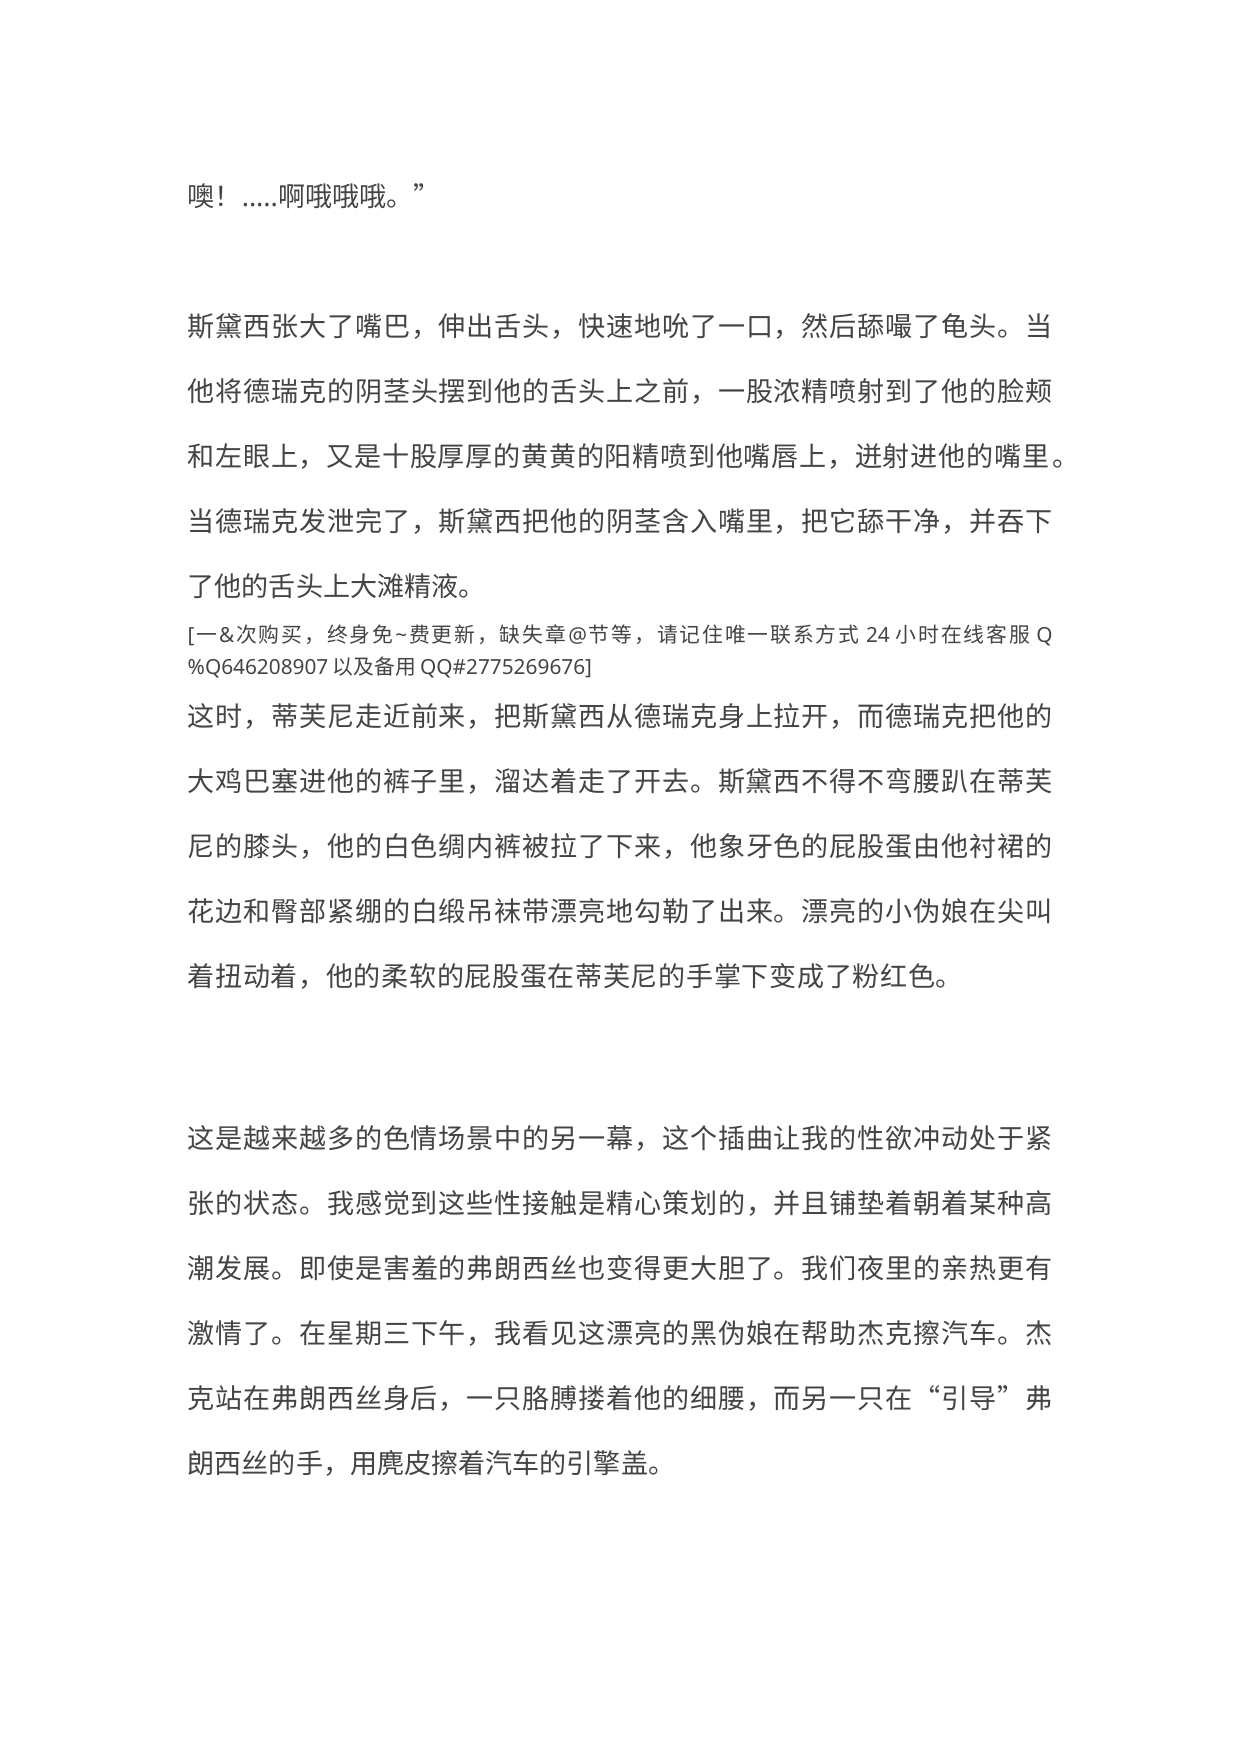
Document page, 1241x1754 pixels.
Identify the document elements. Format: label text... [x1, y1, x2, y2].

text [187, 162, 1053, 227]
text 这是越来越多的色情场景中的另一幕，这个插曲让我的性欲冲动处于紧张的状态。我感觉到这些性接触是精心策划的，并且铺垫着朝着某种高潮发展。即使是害羞的弗朗西丝也变得更大胆了。我们夜里的亲热更有激情了。在星期三下午，我看见这漂亮的黑伪娘在帮助杰克擦汽车。杰克站在弗朗西丝身后，一只胳膊搂着他的细腰，而另一只在“引导”弗朗西丝的手，用麂皮擦着汽车的引擎盖。# D+ ?; q6 Q5 X& L2 x! O [187, 1104, 1053, 1494]
text 斯黛西张大了嘴巴，伸出舌头，快速地吮了一口，然后舔嘬了龟头。当他将德瑞克的阴茎头摆到他的舌头上之前，一股浓精喷射到了他的脸颊和左眼上，又是十股厚厚的黄黄的阳精喷到他嘴唇上，迸射进他的嘴里。当德瑞克发泄完了，斯黛西把他的阴茎含入嘴里，把它舔干净，并吞下了他的舌头上大滩精液。: P( _3 |: E3 T# P [187, 292, 1053, 617]
text [一&次购买，终身免~费更新，缺失章@节等，请记住唯一联系方式24小时在线客服Q%Q646208907以及备用QQ#2775269676] [187, 617, 1053, 682]
text 这时，蒂芙尼走近前来，把斯黛西从德瑞克身上拉开，而德瑞克把他的大鸡巴塞进他的裤子里，溜达着走了开去。斯黛西不得不弯腰趴在蒂芙尼的膝头，他的白色绸内裤被拉了下来，他象牙色的屁股蛋由他衬裙的花边和臀部紧绷的白缎吊袜带漂亮地勾勒了出来。漂亮的小伪娘在尖叫着扭动着，他的柔软的屁股蛋在蒂芙尼的手掌下变成了粉红色。3 ? P7 z# A: Q1 x4 Y. U- H, x [187, 682, 1053, 1039]
